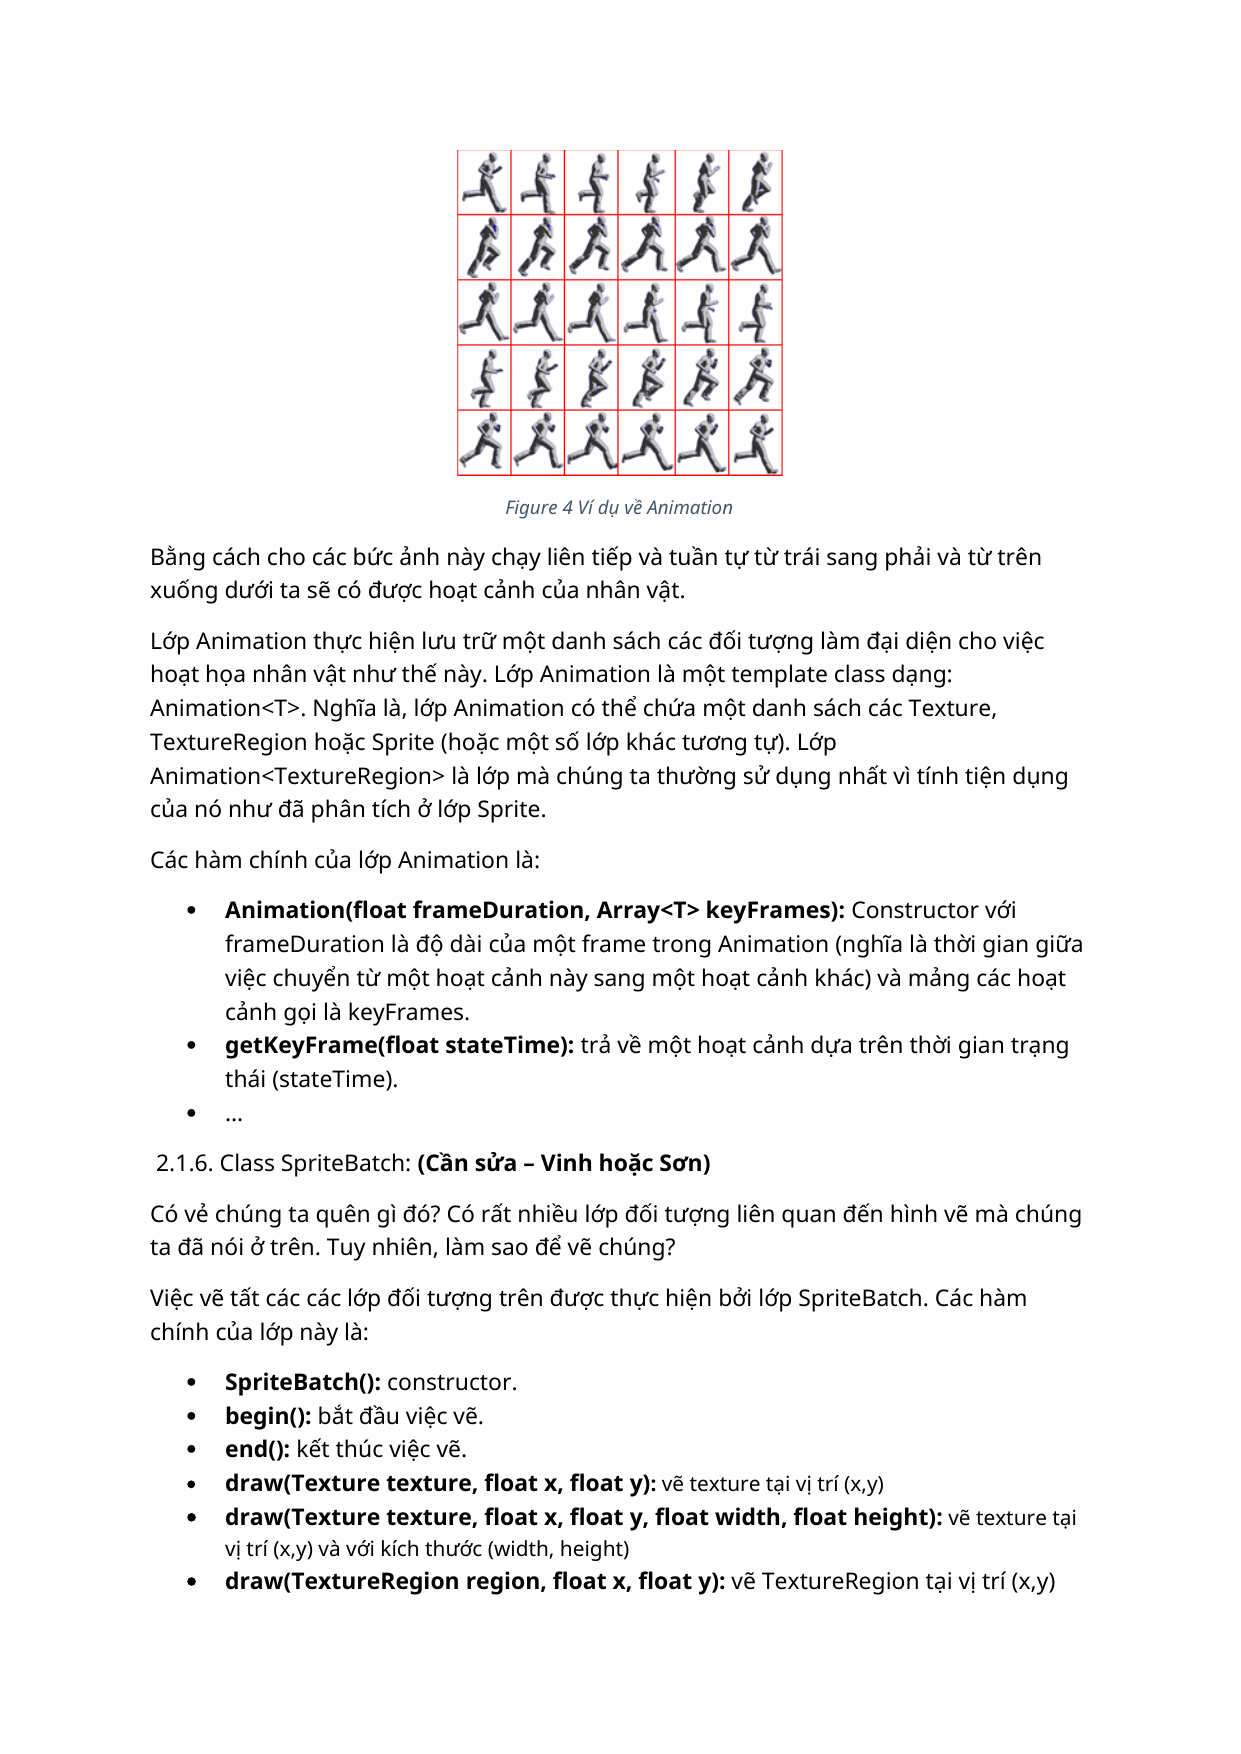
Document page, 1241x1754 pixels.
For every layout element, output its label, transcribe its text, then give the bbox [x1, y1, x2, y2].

list getKeyFrame(float stateTime): trả về một hoạt cảnh dựa trên thời gian trạng thái (stateTime). [187, 1029, 1090, 1094]
list end(): kết thúc việc vẽ. [187, 1433, 1090, 1465]
list Animation(float frameDuration, Array<T> keyFrames): Constructor với frameDuration là độ dài của một frame trong Animation (nghĩa là thời gian giữa việc chuyển từ một hoạt cảnh này sang một hoạt cảnh khác) và mảng các hoạt cảnh gọi là keyFrames. [187, 894, 1090, 1027]
text Figure 4 Ví dụ về Animation [150, 494, 1090, 520]
text Có vẻ chúng ta quên gì đó? Có rất nhiều lớp đối tượng liên quan đến hình vẽ mà chúng ta đã nói ở trên. Tuy nhiên, làm sao để vẽ chúng? [150, 1198, 1090, 1263]
text Việc vẽ tất các các lớp đối tượng trên được thực hiện bởi lớp SpriteBatch. Các hàm chính của lớp này là: [150, 1282, 1090, 1347]
list draw(Texture texture, float x, float y): vẽ texture tại vị trí (x,y) [187, 1467, 1090, 1498]
text Bằng cách cho các bức ảnh này chạy liên tiếp và tuần tự từ trái sang phải và từ trên xuống dưới ta sẽ có được hoạt cảnh của nhân vật. [150, 541, 1090, 606]
list draw(Texture texture, float x, float y, float width, float height): vẽ texture tại vị trí (x,y) và với kích thước (width, height) [187, 1501, 1090, 1563]
text Các hàm chính của lớp Animation là: [150, 844, 1090, 875]
picture [457, 150, 783, 476]
list draw(TextureRegion region, float x, float y): vẽ TextureRegion tại vị trí (x,y) [187, 1565, 1090, 1596]
list … [187, 1097, 1090, 1128]
text 2.1.6. Class SpriteBatch: (Cần sửa – Vinh hoặc Sơn) [150, 1147, 1090, 1178]
list begin(): bắt đầu việc vẽ. [187, 1400, 1090, 1431]
text Lớp Animation thực hiện lưu trữ một danh sách các đối tượng làm đại diện cho việc hoạt họa nhân vật như thế này. Lớp Animation là một template class dạng: Animation<T>. Nghĩa là, lớp Animation có thể chứa một danh sách các Texture, TextureRegion hoặc Sprite (hoặc một số lớp khác tương tự). Lớp Animation<TextureRegion> là lớp mà chúng ta thường sử dụng nhất vì tính tiện dụng của nó như đã phân tích ở lớp Sprite. [150, 625, 1090, 825]
list SpriteBatch(): constructor. [187, 1366, 1090, 1397]
